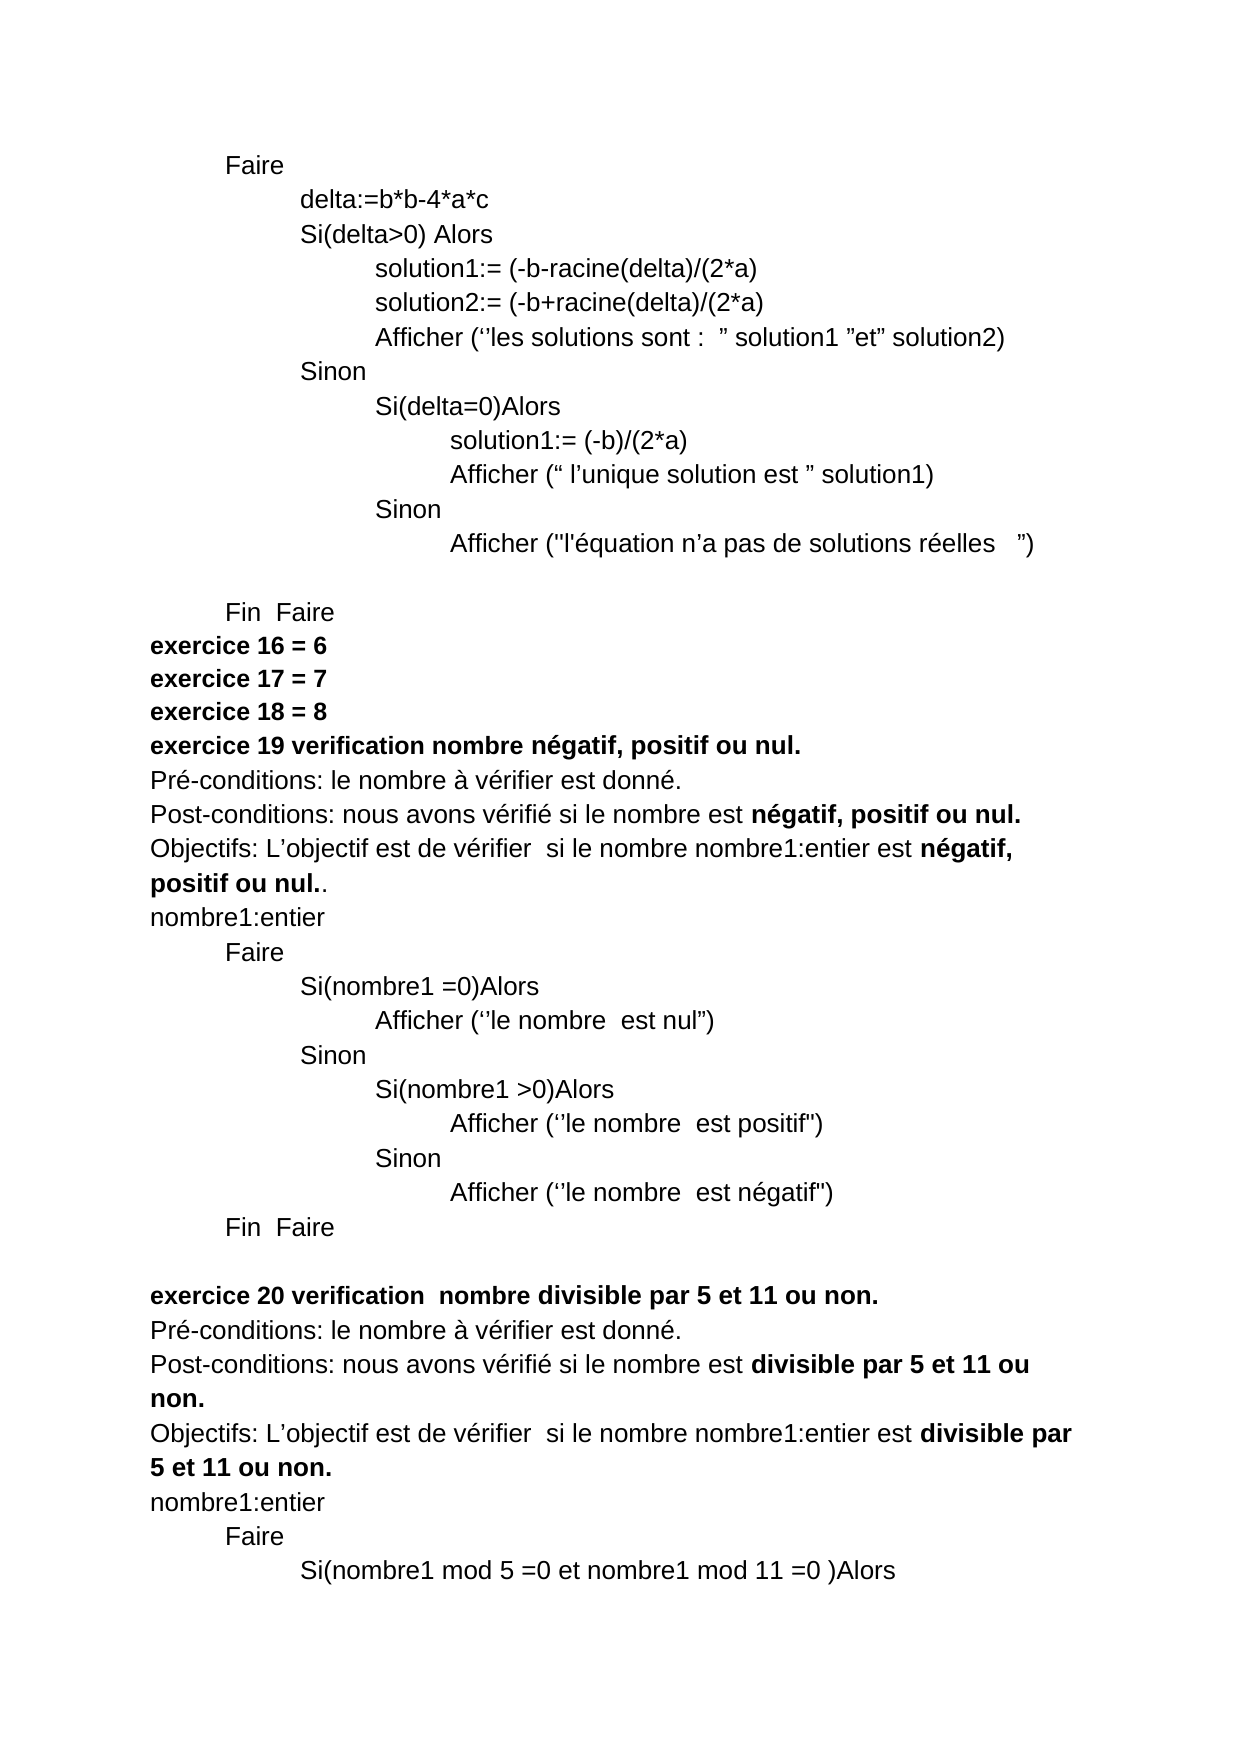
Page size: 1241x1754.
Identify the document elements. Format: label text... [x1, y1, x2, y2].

text Afficher (‘’le nombre est positif") [375, 1108, 1090, 1138]
text solution1:= (-b-racine(delta)/(2*a) [150, 253, 1090, 283]
text Si(nombre1 >0)Alors [300, 1074, 1090, 1104]
text exercice 20 verification nombre divisible par 5 et 11 ou non. [150, 1280, 1090, 1310]
text nombre1:entier [150, 1487, 1090, 1516]
text Afficher (‘’les solutions sont : ” solution1 ”et” solution2) [300, 322, 1090, 352]
text Si(nombre1 mod 5 =0 et nombre1 mod 11 =0 )Alors [150, 1555, 1090, 1585]
text Faire [150, 1521, 1090, 1551]
text exercice 18 = 8 [150, 697, 1090, 726]
text Afficher (‘’le nombre est nul”) [300, 1005, 1090, 1035]
text exercice 19 verification nombre négatif, positif ou nul. [150, 730, 1090, 760]
text solution2:= (-b+racine(delta)/(2*a) [300, 287, 1090, 317]
text Fin Faire [150, 597, 1090, 627]
text Si(delta>0) Alors [150, 219, 1090, 249]
text Sinon [375, 1143, 1090, 1173]
text Afficher (''l'équation n’a pas de solutions réelles ”) [375, 528, 1090, 558]
text Afficher (‘’le nombre est négatif") [375, 1177, 1090, 1207]
text Objectifs: L’objectif est de vérifier si le nombre nombre1:entier est divisible par 5 et 11 ou non. [150, 1418, 1090, 1482]
text Si(nombre1 =0)Alors [150, 971, 1090, 1001]
text delta:=b*b-4*a*c [225, 184, 1090, 214]
text Post-conditions: nous avons vérifié si le nombre est négatif, positif ou nul. [150, 799, 1090, 829]
text exercice 16 = 6 [150, 631, 1090, 660]
text Sinon [375, 494, 1090, 524]
text Post-conditions: nous avons vérifié si le nombre est divisible par 5 et 11 ou non. [150, 1349, 1090, 1413]
text Pré-conditions: le nombre à vérifier est donné. [150, 765, 1090, 794]
text Objectifs: L’objectif est de vérifier si le nombre nombre1:entier est négatif, positif ou nul.. [150, 833, 1090, 898]
text Faire [150, 150, 1090, 180]
text Si(delta=0)Alors [150, 391, 1090, 421]
text Afficher (“ l’unique solution est ” solution1) [375, 459, 1090, 489]
text Sinon [150, 356, 1090, 386]
text Faire [150, 937, 1090, 966]
text solution1:= (-b)/(2*a) [150, 425, 1090, 455]
text Fin Faire [150, 1212, 1090, 1241]
text nombre1:entier [150, 902, 1090, 932]
text Pré-conditions: le nombre à vérifier est donné. [150, 1315, 1090, 1344]
text exercice 17 = 7 [150, 664, 1090, 693]
text Sinon [300, 1040, 1090, 1069]
